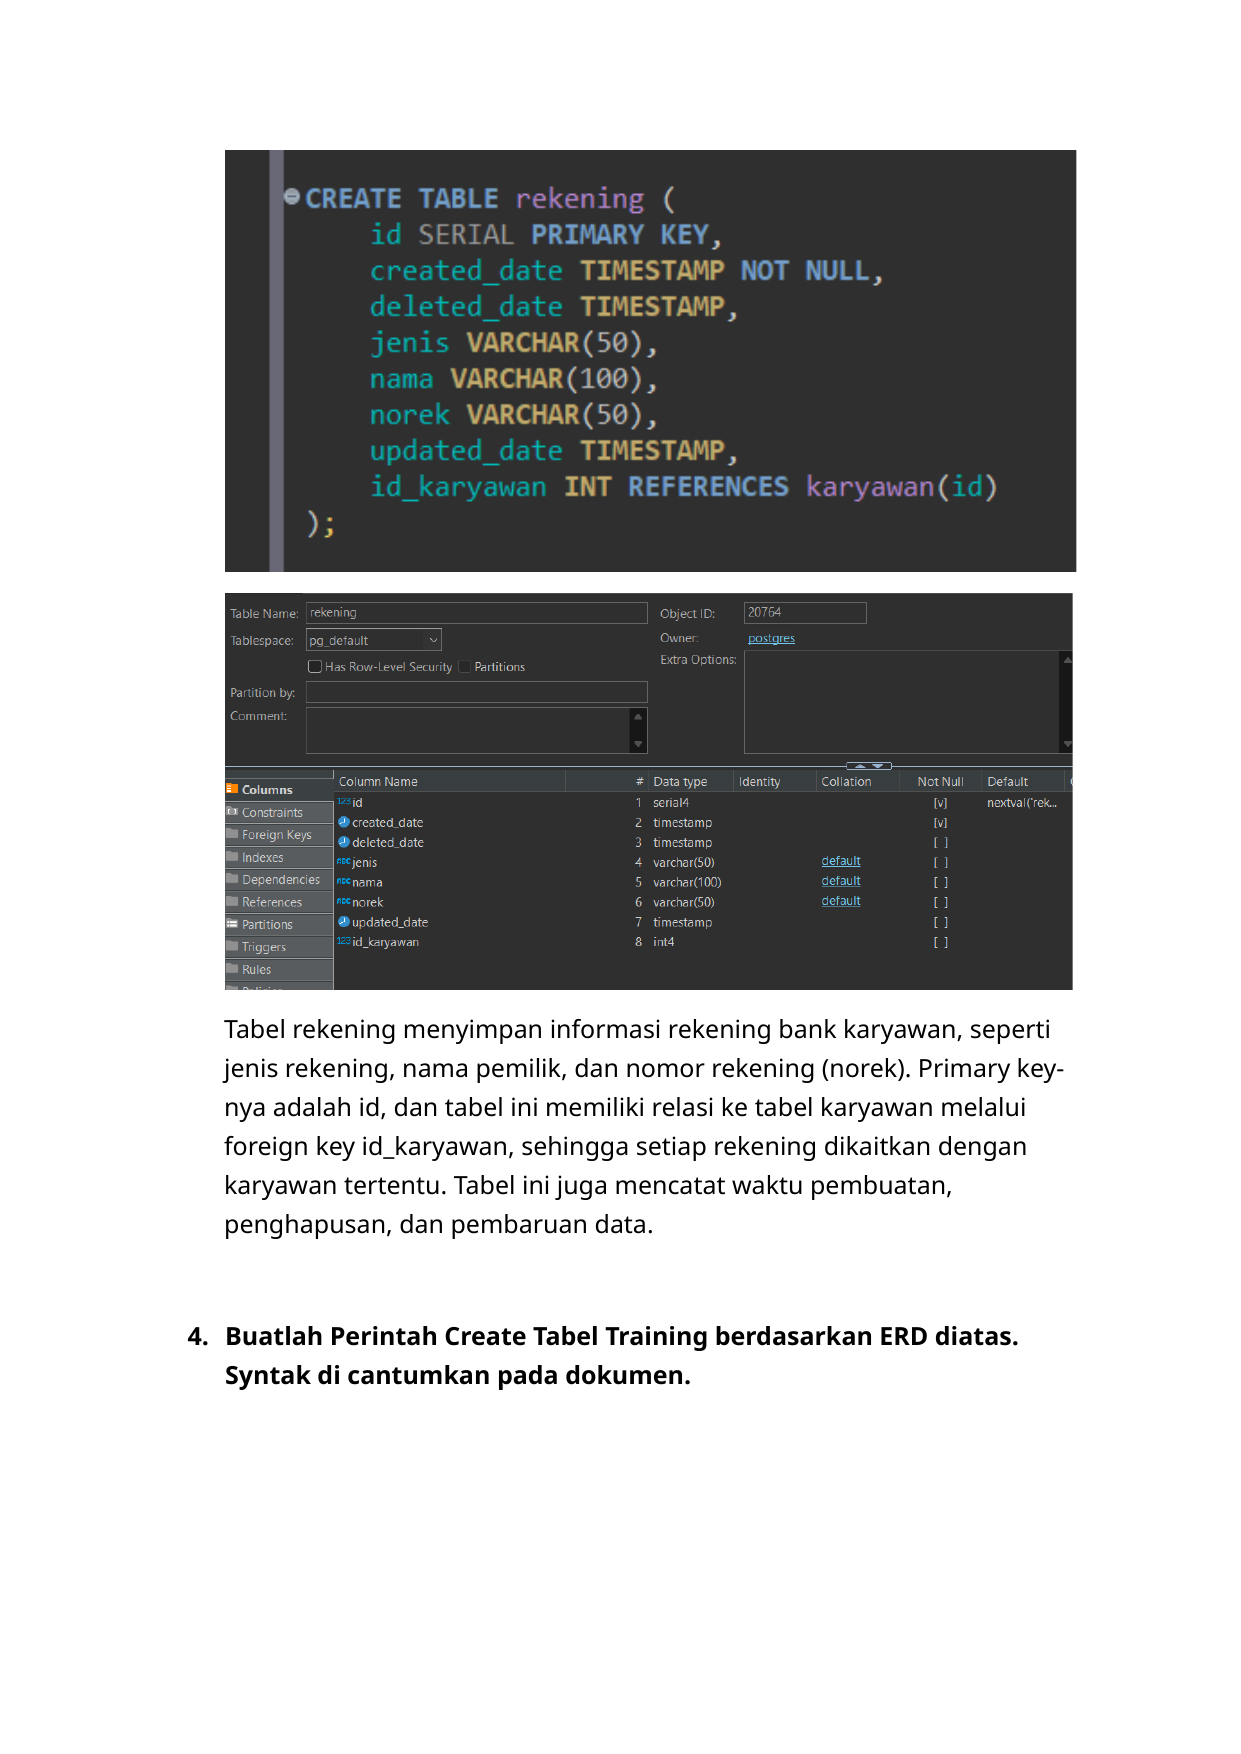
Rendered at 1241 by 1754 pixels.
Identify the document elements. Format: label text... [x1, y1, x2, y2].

picture [225, 593, 1073, 990]
picture [225, 150, 1077, 572]
text Tabel rekening menyimpan informasi rekening bank karyawan, seperti jenis rekening, nama pemilik, dan nomor rekening (norek). Primary key-nya adalah id, dan tabel ini memiliki relasi ke tabel karyawan melalui foreign key id_karyawan, sehingga setiap rekening dikaitkan dengan karyawan tertentu. Tabel ini juga mencatat waktu pembuatan, penghapusan, dan pembaruan data. [224, 1011, 1090, 1241]
list Buatlah Perintah Create Tabel Training berdasarkan ERD diatas. Syntak di cantumkan pada dokumen. [187, 1319, 1090, 1392]
